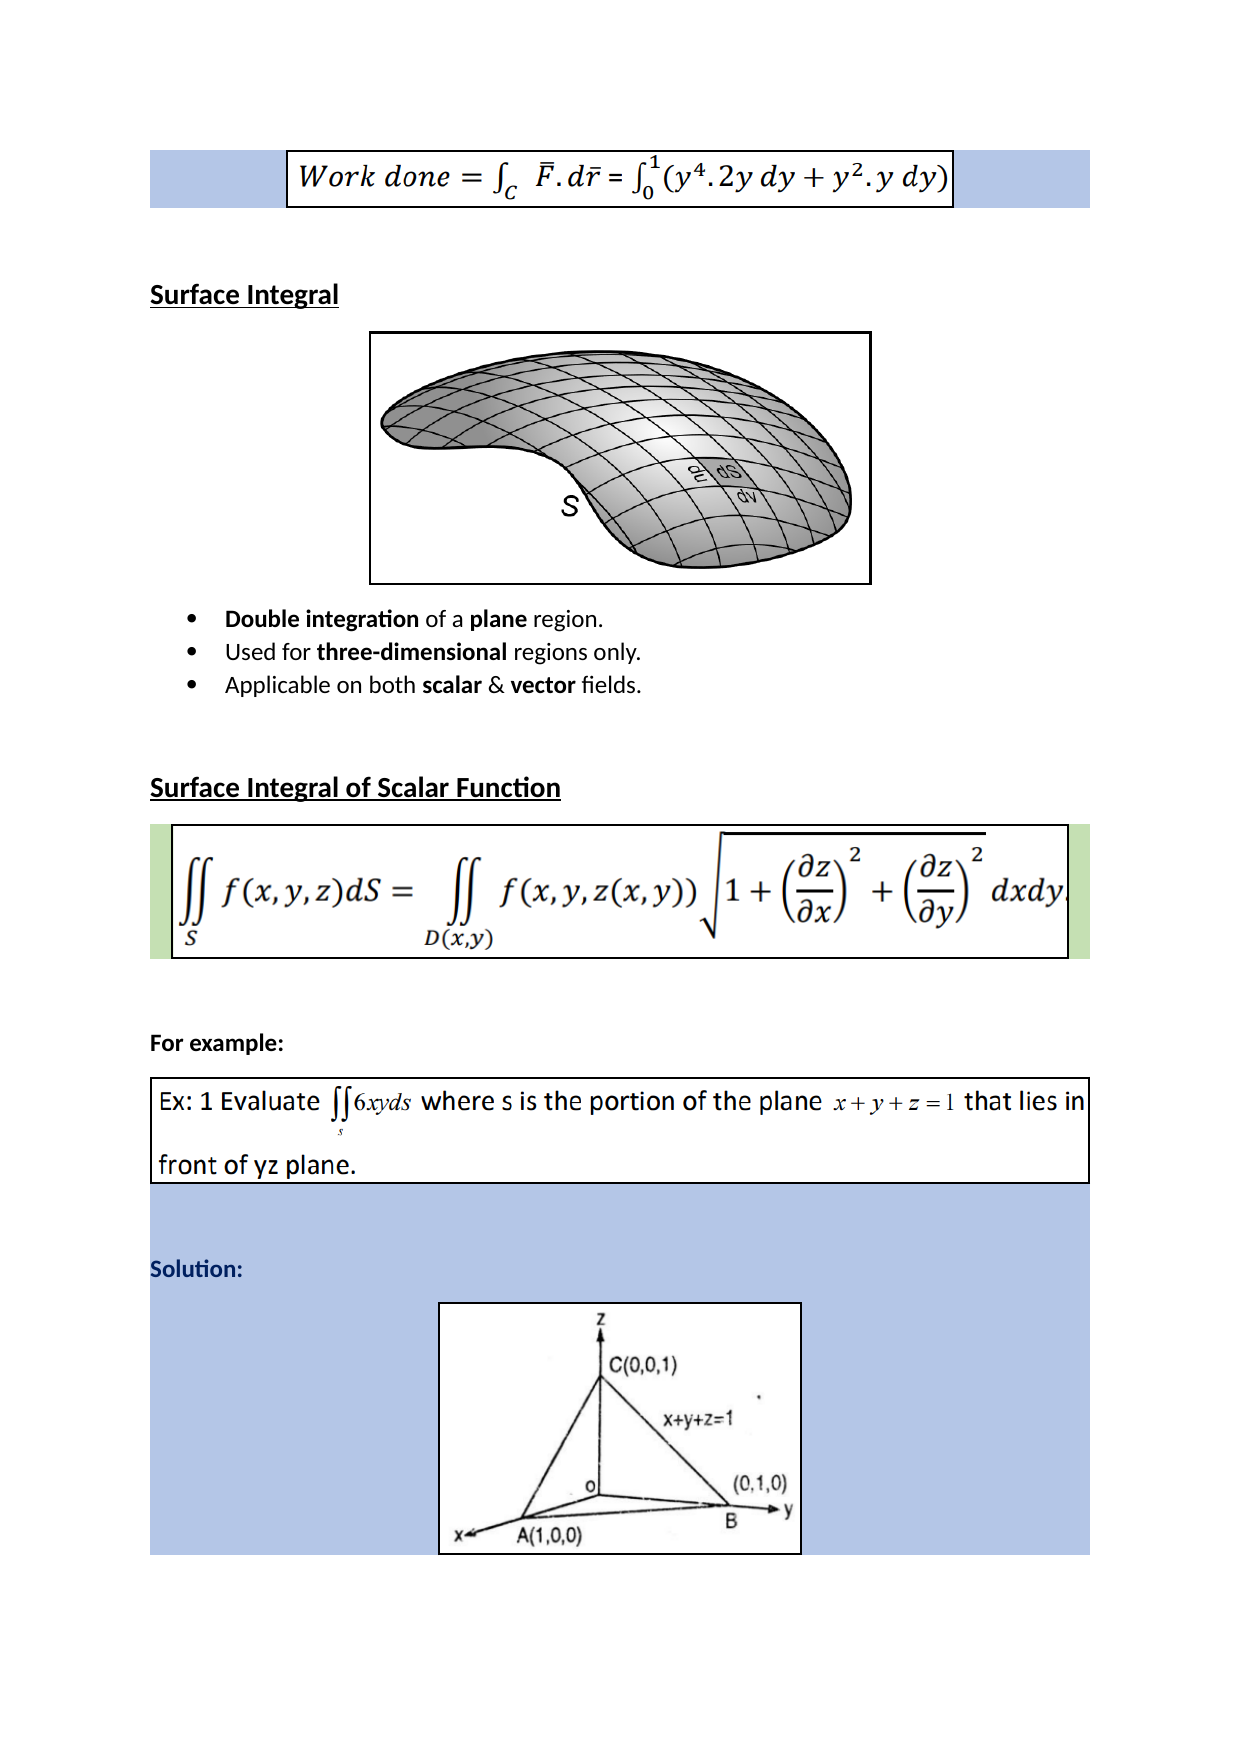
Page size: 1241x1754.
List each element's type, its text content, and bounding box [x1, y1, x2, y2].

picture [371, 334, 869, 583]
text Solution: [150, 1253, 1090, 1283]
list Applicable on both scalar & vector fields. [187, 669, 1090, 700]
picture [288, 152, 952, 206]
text Surface Integral of Scalar Function [150, 769, 1090, 804]
text Surface Integral [150, 276, 1090, 312]
list Double integration of a plane region. [187, 604, 1090, 634]
picture [173, 826, 1067, 957]
list Used for three-dimensional regions only. [187, 637, 1090, 667]
picture [440, 1304, 800, 1553]
picture [152, 1079, 1088, 1182]
text For example: [150, 1027, 1090, 1058]
